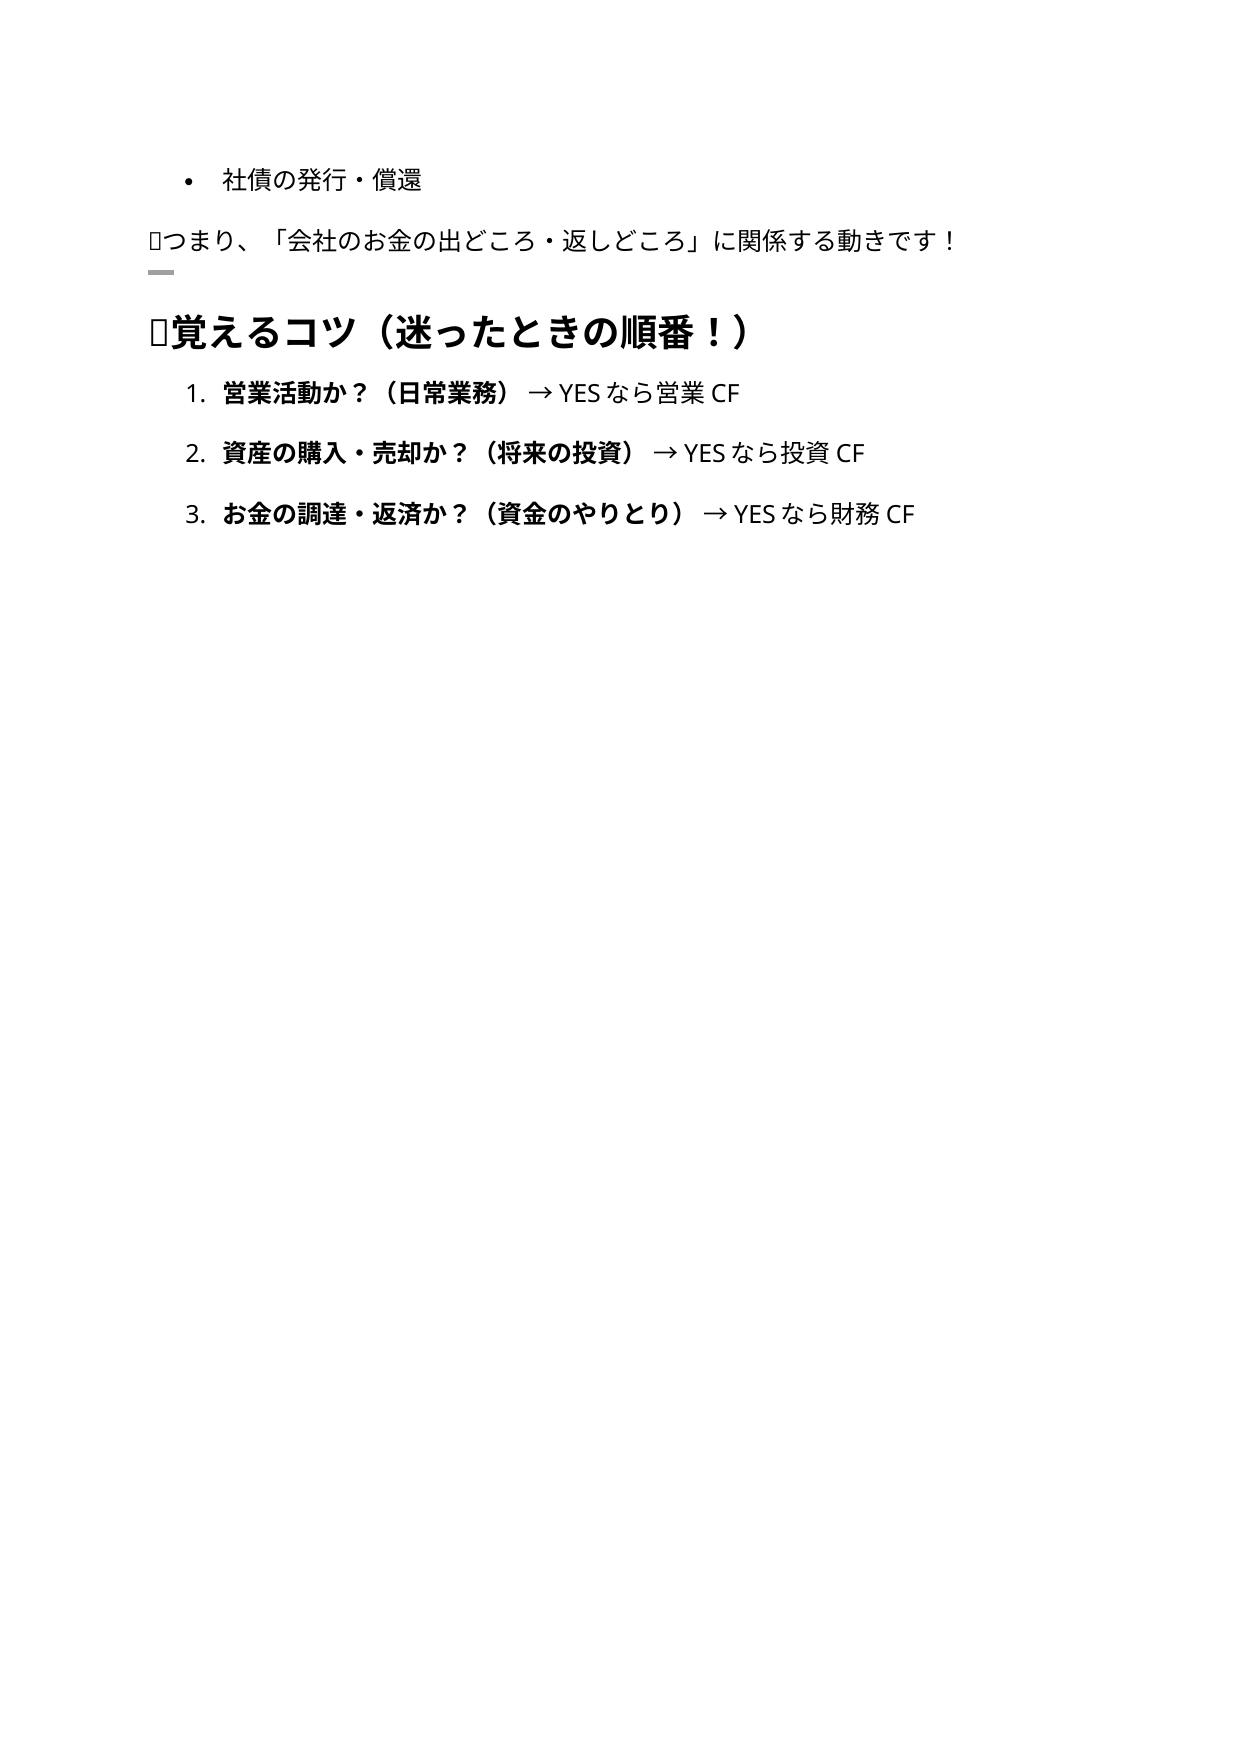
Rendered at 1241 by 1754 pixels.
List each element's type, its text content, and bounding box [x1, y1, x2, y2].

text 🌟覚えるコツ（迷ったときの順番！） [148, 300, 1093, 361]
text 🎯つまり、「会社のお金の出どころ・返しどころ」に関係する動きです！ [148, 209, 1093, 270]
list お金の調達・返済か？（資金のやりとり） → YESなら財務CF [185, 482, 1093, 543]
list 社債の発行・償還 [185, 149, 1093, 209]
list 資産の購入・売却か？（将来の投資） → YESなら投資CF [185, 421, 1093, 482]
list 営業活動か？（日常業務） → YESなら営業CF [185, 361, 1093, 421]
